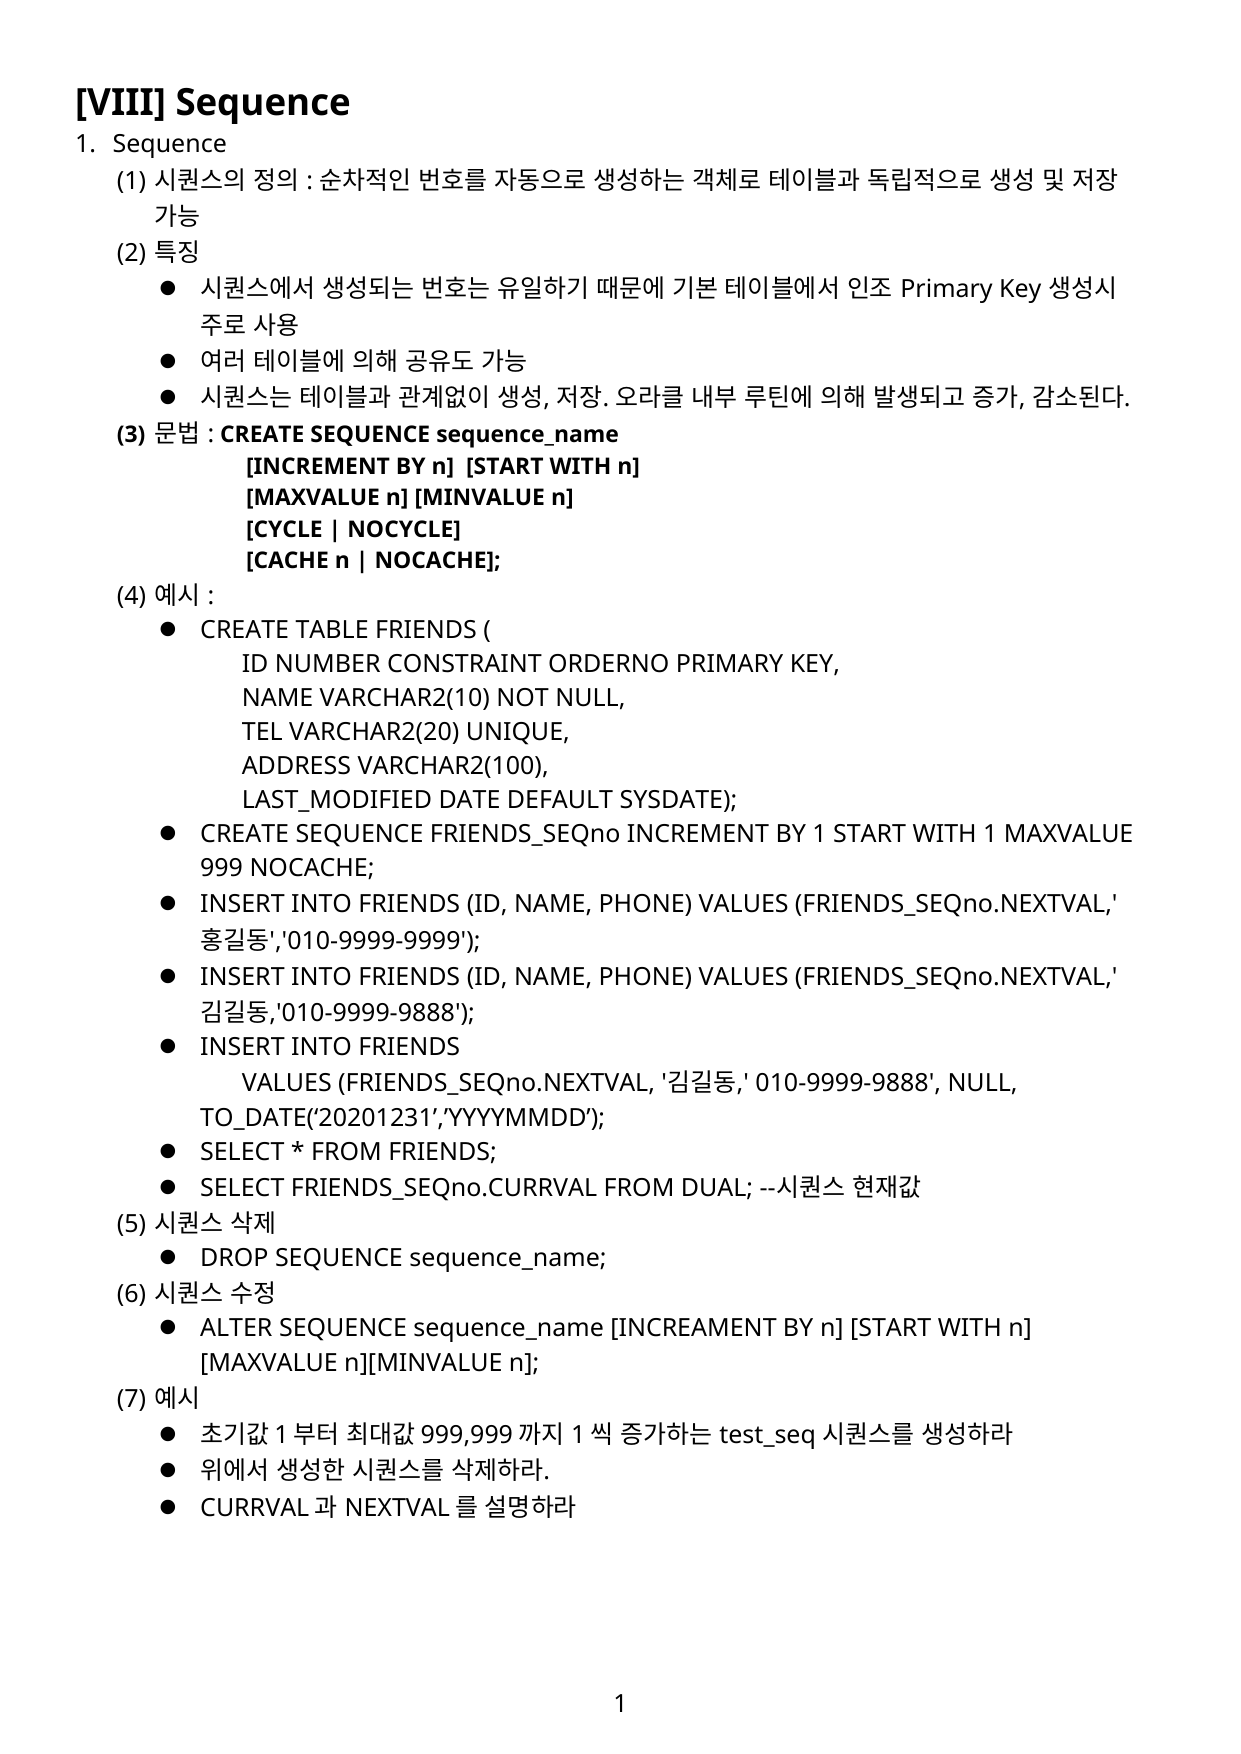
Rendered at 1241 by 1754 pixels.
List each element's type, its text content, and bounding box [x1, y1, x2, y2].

list INSERT INTO FRIENDS (ID, NAME, PHONE) VALUES (FRIENDS_SEQno.NEXTVAL,'김길동,'010-9999-9888'); [158, 956, 1165, 1029]
list 시퀀스에서 생성되는 번호는 유일하기 때문에 기본 테이블에서 인조 Primary Key 생성시 주로 사용 [158, 269, 1165, 341]
text ADDRESS VARCHAR2(100), [158, 748, 1165, 782]
list 시퀀스의 정의 : 순차적인 번호를 자동으로 생성하는 객체로 테이블과 독립적으로 생성 및 저장 가능 [117, 160, 1165, 233]
list 시퀀스는 테이블과 관계없이 생성, 저장. 오라클 내부 루틴에 의해 발생되고 증가, 감소된다. [158, 378, 1165, 414]
list [MAXVALUE n] [MINVALUE n] [154, 481, 1165, 513]
list [CACHE n | NOCACHE]; [154, 544, 1165, 575]
list [INCREMENT BY n] [START WITH n] [154, 450, 1165, 481]
list ALTER SEQUENCE sequence_name [INCREAMENT BY n] [START WITH n] [MAXVALUE n][MINVALUE n]; [158, 1310, 1165, 1378]
list SELECT FRIENDS_SEQno.CURRVAL FROM DUAL; --시퀀스 현재값 [158, 1167, 1165, 1203]
list Sequence [75, 126, 1165, 160]
list CREATE SEQUENCE FRIENDS_SEQno INCREMENT BY 1 START WITH 1 MAXVALUE 999 NOCACHE; [158, 816, 1165, 884]
list [CYCLE | NOCYCLE] [154, 513, 1165, 544]
list 예시 [117, 1378, 1165, 1414]
list 시퀀스 삭제 [117, 1203, 1165, 1240]
list 예시 : [117, 575, 1165, 611]
list VALUES (FRIENDS_SEQno.NEXTVAL, '김길동,' 010-9999-9888', NULL, TO_DATE(‘20201231’,’YYYYMMDD’); [200, 1063, 1165, 1133]
text TEL VARCHAR2(20) UNIQUE, [158, 713, 1165, 748]
list CURRVAL과 NEXTVAL를 설명하라 [158, 1487, 1165, 1523]
list 초기값1부터 최대값999,999까지 1씩 증가하는 test_seq 시퀀스를 생성하라 [158, 1414, 1165, 1451]
text [VIII] Sequence [75, 75, 1165, 126]
list 문법 : CREATE SEQUENCE sequence_name [117, 414, 1165, 450]
list INSERT INTO FRIENDS (ID, NAME, PHONE) VALUES (FRIENDS_SEQno.NEXTVAL,'홍길동','010-9999-9999'); [158, 884, 1165, 956]
list DROP SEQUENCE sequence_name; [158, 1240, 1165, 1274]
list 시퀀스 수정 [117, 1274, 1165, 1310]
list INSERT INTO FRIENDS [158, 1029, 1165, 1063]
list 위에서 생성한 시퀀스를 삭제하라. [158, 1451, 1165, 1487]
list SELECT * FROM FRIENDS; [158, 1133, 1165, 1167]
text LAST_MODIFIED DATE DEFAULT SYSDATE); [158, 782, 1165, 816]
list CREATE TABLE FRIENDS ( [158, 611, 1165, 645]
text ID NUMBER CONSTRAINT ORDERNO PRIMARY KEY, [158, 645, 1165, 679]
list 특징 [117, 233, 1165, 269]
text NAME VARCHAR2(10) NOT NULL, [158, 679, 1165, 713]
list 여러 테이블에 의해 공유도 가능 [158, 341, 1165, 378]
